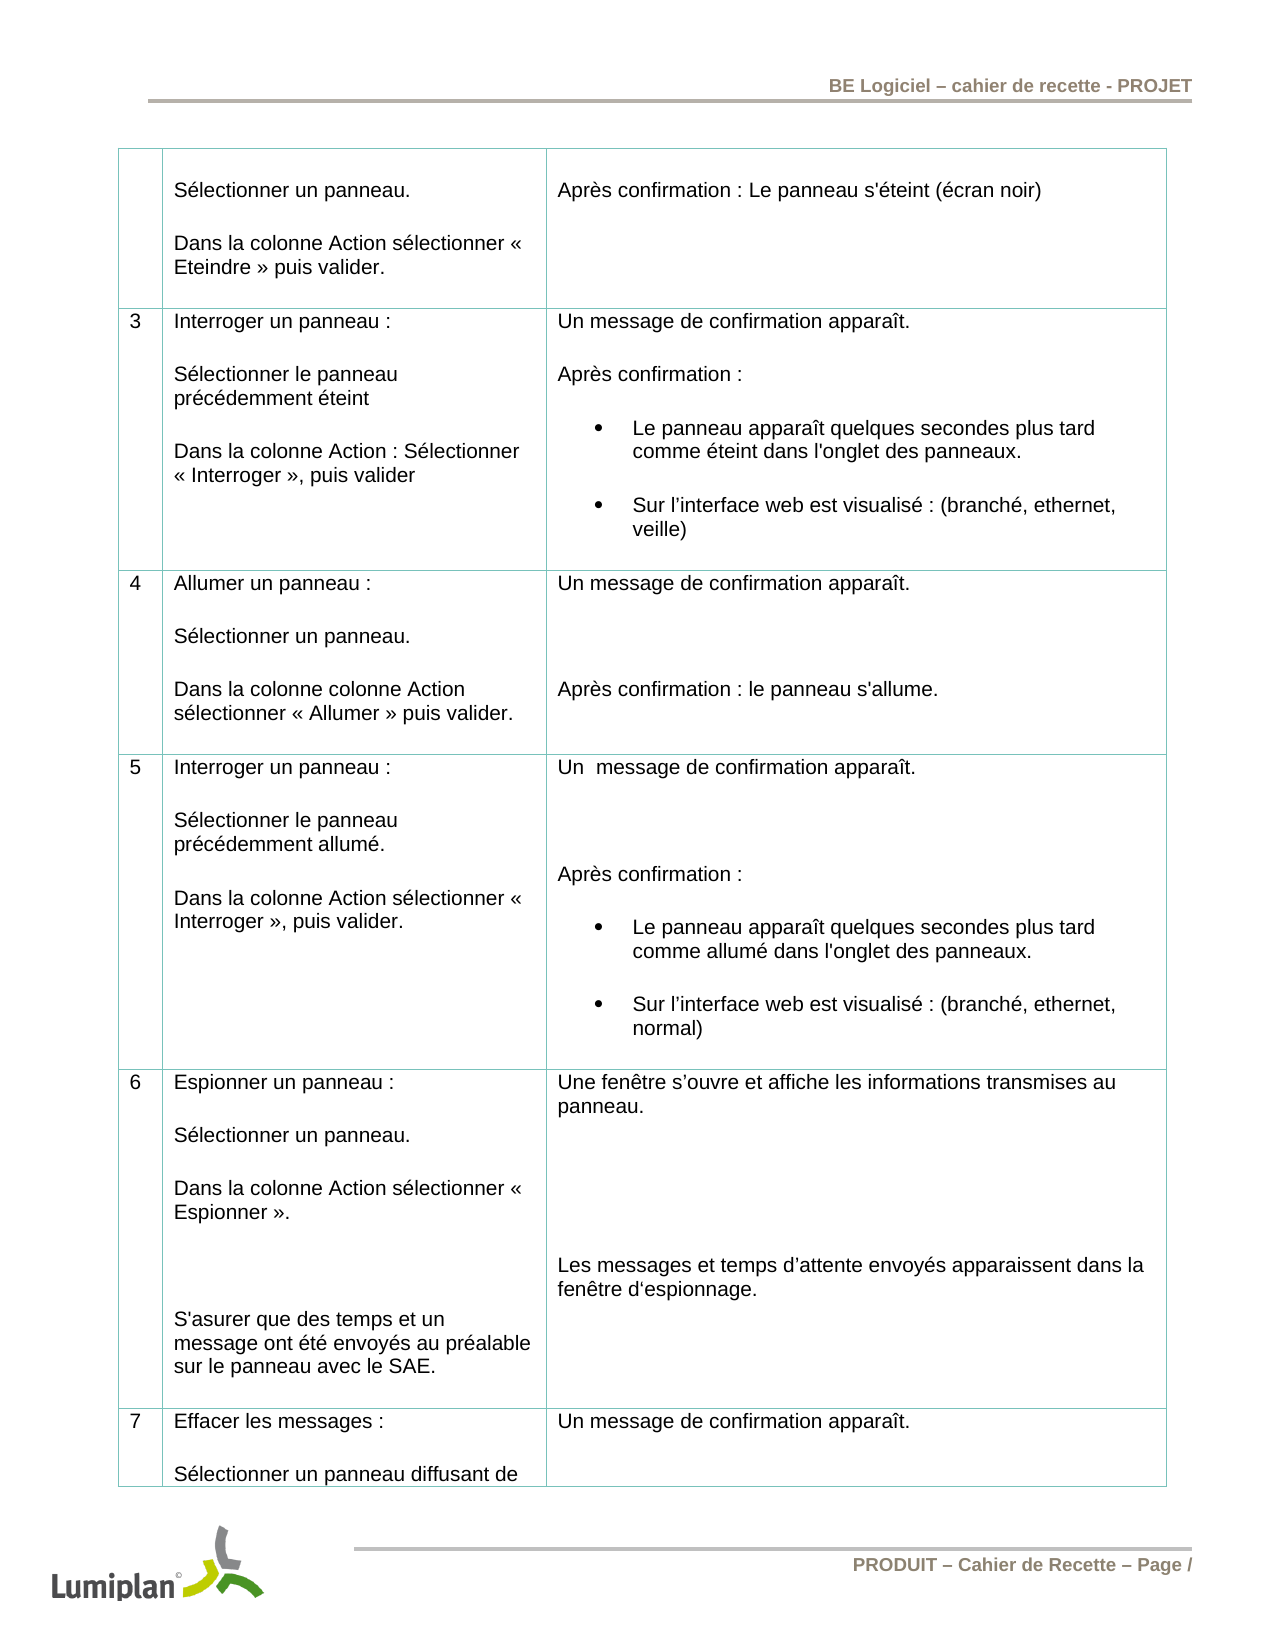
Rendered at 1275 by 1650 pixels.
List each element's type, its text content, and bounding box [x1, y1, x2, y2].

table_header Un message de confirmation apparaît. Après confirmation : Le panneau apparaît quelques secondes plus tard comme éteint dans l'onglet des panneaux. Sur l’interface web est visualisé : (branché, ethernet, veille) [547, 309, 1166, 570]
table_header 5 [119, 755, 162, 1069]
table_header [163, 1409, 546, 1486]
table_header Allumer un panneau : Sélectionner un panneau. Dans la colonne colonne Action sélectionner « Allumer » puis valider. [163, 571, 546, 754]
table_header 6 [119, 1070, 162, 1407]
table_header Une fenêtre s’ouvre et affiche les informations transmises au panneau. Les messages et temps d’attente envoyés apparaissent dans la fenêtre d‘espionnage. [547, 1070, 1166, 1407]
table_header 3 [119, 309, 162, 570]
table_header Un message de confirmation apparaît. Après confirmation : le panneau s'allume. [547, 571, 1166, 754]
table_header Espionner un panneau : Sélectionner un panneau. Dans la colonne Action sélectionner « Espionner ». S'asurer que des temps et un message ont été envoyés au préalable sur le panneau avec le SAE. [163, 1070, 546, 1407]
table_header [547, 149, 1166, 308]
table_header Interroger un panneau : Sélectionner le panneau précédemment allumé. Dans la colonne Action sélectionner « Interroger », puis valider. [163, 755, 546, 1069]
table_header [547, 1409, 1166, 1486]
picture [44, 1519, 270, 1608]
table_header 4 [119, 571, 162, 754]
table_header Interroger un panneau : Sélectionner le panneau précédemment éteint Dans la colonne Action : Sélectionner « Interroger », puis valider [163, 309, 546, 570]
table_header 2 [119, 149, 162, 308]
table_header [163, 149, 546, 308]
table_header Un message de confirmation apparaît. Après confirmation : Le panneau apparaît quelques secondes plus tard comme allumé dans l'onglet des panneaux. Sur l’interface web est visualisé : (branché, ethernet, normal) [547, 755, 1166, 1069]
table_header 7 [119, 1409, 162, 1486]
